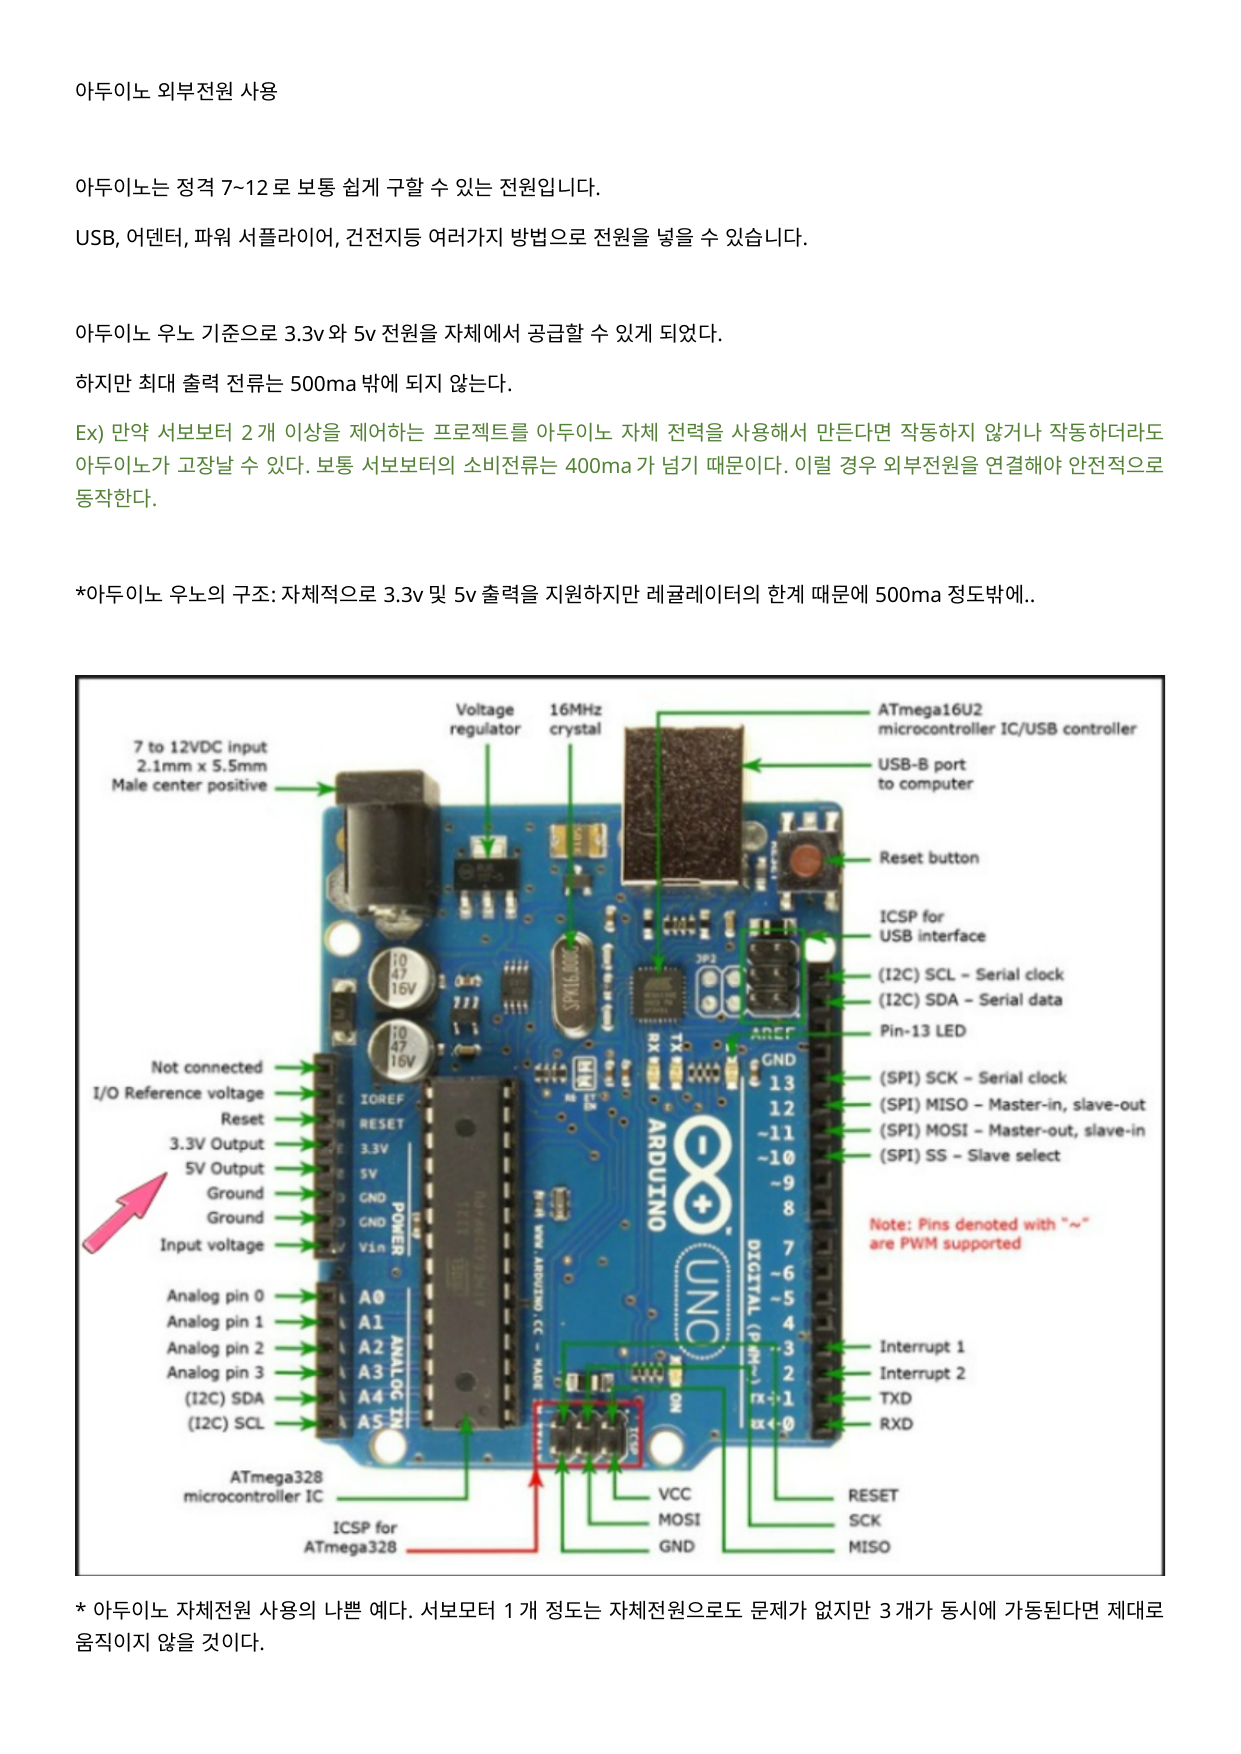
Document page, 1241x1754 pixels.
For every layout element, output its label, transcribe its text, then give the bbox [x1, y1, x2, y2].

text * 아두이노 자체전원 사용의 나쁜 예다. 서보모터 1개 정도는 자체전원으로도 문제가 없지만 3개가 동시에 가동된다면 제대로 움직이지 않을 것이다. [75, 1594, 1165, 1657]
text Ex) 만약 서보보터 2개 이상을 제어하는 프로젝트를 아두이노 자체 전력을 사용해서 만든다면 작동하지 않거나 작동하더라도 아두이노가 고장날 수 있다. 보통 서보보터의 소비전류는 400ma가 넘기 때문이다. 이럴 경우 외부전원을 연결해야 안전적으로 동작한다. [75, 416, 1165, 512]
text 아두이노 외부전원 사용 [75, 75, 1165, 105]
text *아두이노 우노의 구조: 자체적으로 3.3v 및 5v 출력을 지원하지만 레귤레이터의 한계 때문에 500ma 정도밖에.. [75, 578, 1165, 609]
picture [75, 675, 1166, 1576]
text USB, 어덴터, 파워 서플라이어, 건전지등 여러가지 방법으로 전원을 넣을 수 있습니다. [75, 221, 1165, 251]
text 아두이노는 정격 7~12로 보통 쉽게 구할 수 있는 전원입니다. [75, 172, 1165, 202]
text 아두이노 우노 기준으로 3.3v와 5v 전원을 자체에서 공급할 수 있게 되었다. [75, 318, 1165, 348]
text 하지만 최대 출력 전류는 500ma밖에 되지 않는다. [75, 367, 1165, 397]
